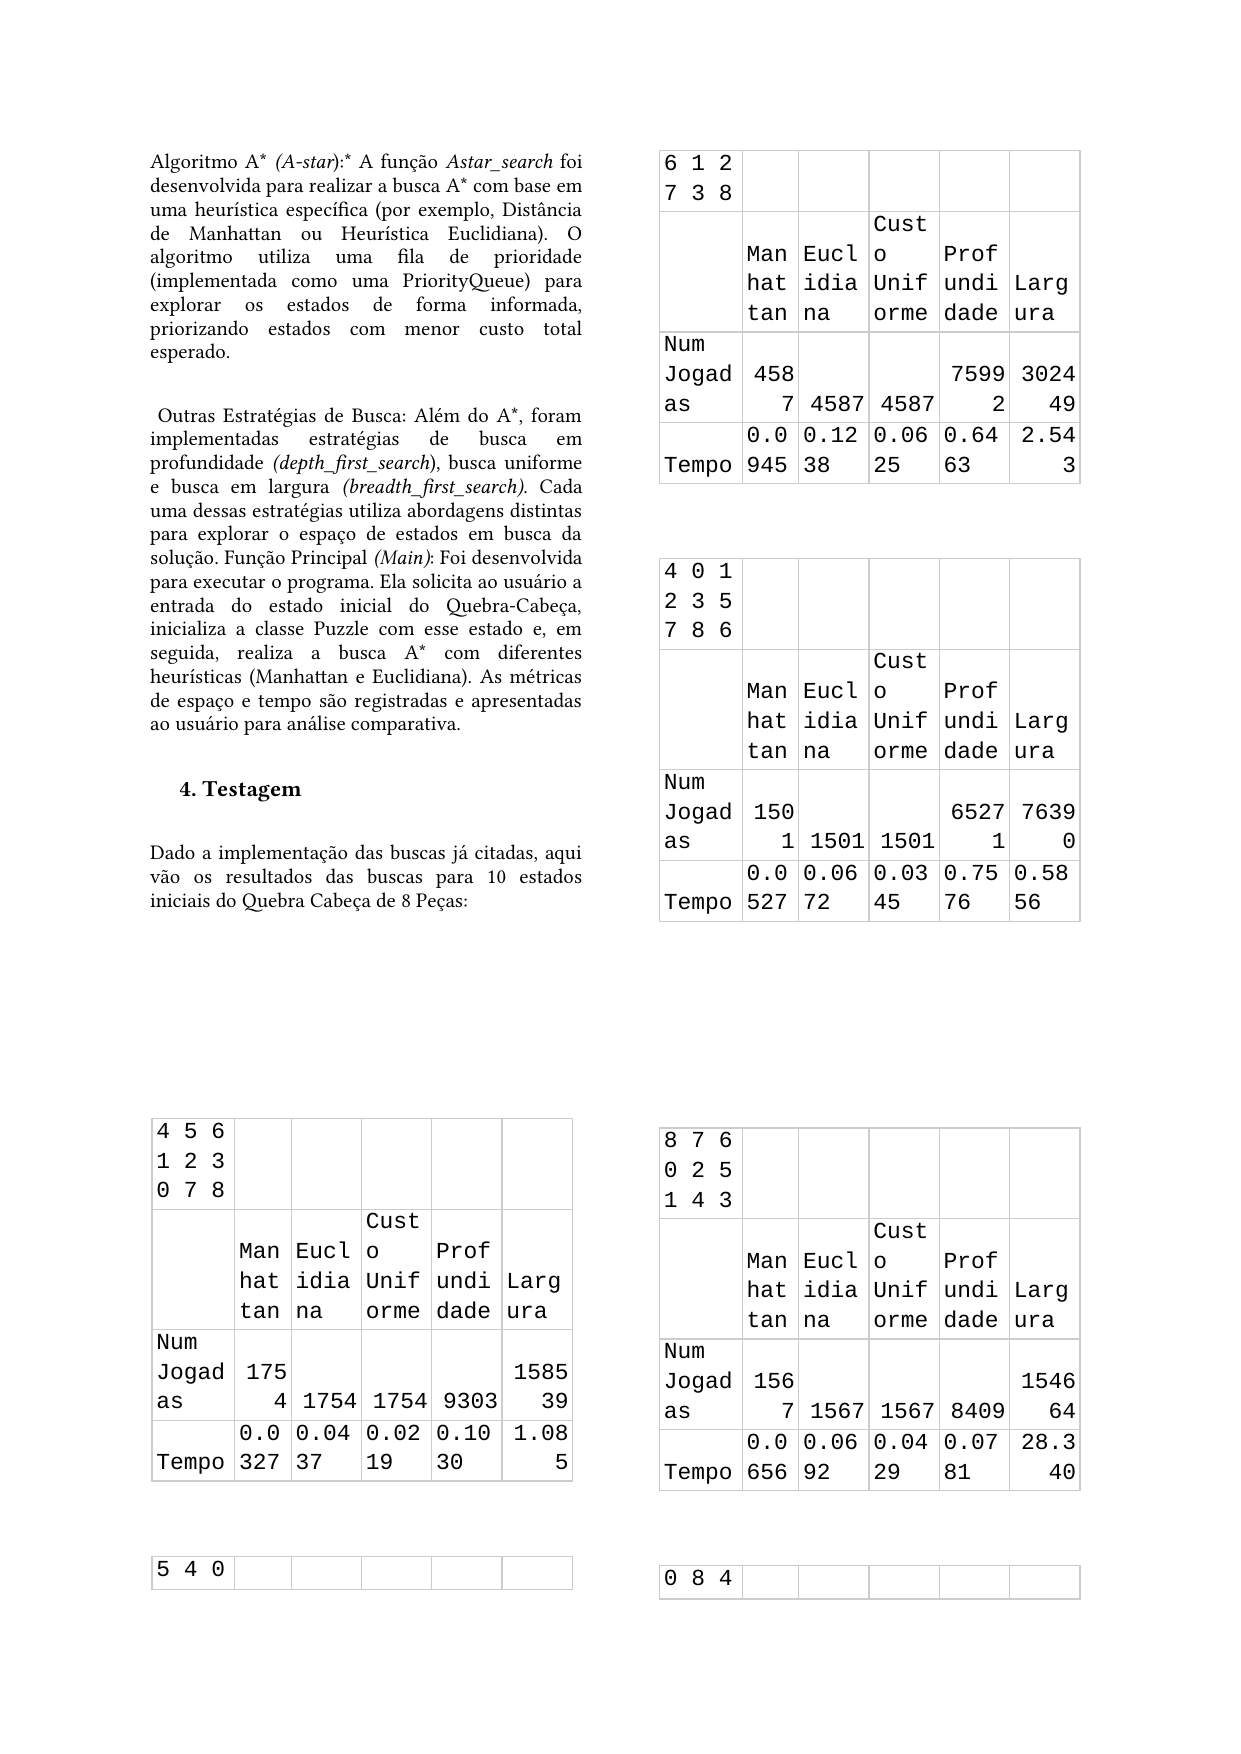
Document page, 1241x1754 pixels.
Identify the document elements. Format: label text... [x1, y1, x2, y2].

table_cell 65271 [940, 770, 1009, 860]
table_cell Manhattan [743, 1219, 798, 1338]
table_header 0 8 4 5 7 1 2 3 6 [660, 1566, 742, 1598]
table_header [799, 1566, 868, 1598]
table_header [940, 151, 1009, 211]
table_header [503, 1119, 572, 1208]
table_cell Largura [1010, 1219, 1079, 1338]
table_header [1010, 151, 1079, 211]
table_cell 0.0656 [743, 1430, 798, 1490]
table_cell [153, 1210, 234, 1329]
table_header [292, 1119, 361, 1208]
table_cell 8409 [940, 1340, 1009, 1429]
table_cell Num Jogadas [660, 1340, 742, 1429]
table_header [870, 1129, 939, 1218]
table_header [1010, 1566, 1079, 1598]
table_cell 0.0437 [292, 1421, 361, 1480]
table_cell 0.0219 [362, 1421, 431, 1480]
table_header [940, 1566, 1009, 1598]
table_header 5 4 0 6 1 2 7 3 8 [660, 151, 742, 211]
table_cell Tempo [660, 1430, 742, 1490]
table_header 5 4 0 6 1 2 7 3 8 [153, 1557, 234, 1589]
table_cell Num Jogadas [660, 333, 742, 422]
table_cell 1.085 [503, 1421, 572, 1480]
table_header [503, 1557, 572, 1589]
table_cell Manhattan [743, 212, 798, 331]
text Algoritmo A* (A-star):* A função Astar_search foi desenvolvida para realizar a busca A* com base em uma heurística específica (por exemplo, Distância de Manhattan ou Heurística Euclidiana). O algoritmo utiliza uma fila de prioridade (implementada como uma PriorityQueue) para explorar os estados de forma informada, priorizando estados com menor custo total esperado. [150, 150, 582, 364]
table_cell Largura [503, 1210, 572, 1329]
table_cell Euclidiana [799, 650, 868, 769]
table_cell Largura [1010, 212, 1079, 331]
table_header [362, 1119, 431, 1208]
table_header [940, 559, 1009, 649]
table_cell 302449 [1010, 333, 1079, 422]
table_cell 1567 [799, 1340, 868, 1429]
table_cell 9303 [432, 1330, 501, 1419]
table_cell Manhattan [743, 650, 798, 769]
table_cell Tempo [153, 1421, 234, 1480]
table_cell Tempo [660, 861, 742, 921]
table_cell [660, 650, 742, 769]
table_header [432, 1119, 501, 1208]
text 4. Testagem [179, 775, 582, 802]
table_header [432, 1557, 501, 1589]
table_cell [660, 1219, 742, 1338]
table_cell 1754 [362, 1330, 431, 1419]
table_cell 154664 [1010, 1340, 1079, 1429]
table_cell 4587 [799, 333, 868, 422]
table_header [799, 559, 868, 649]
table_cell Custo Uniforme [870, 1219, 939, 1338]
table_cell Profundidade [940, 650, 1009, 769]
table_cell Profundidade [432, 1210, 501, 1329]
table_cell 0.5856 [1010, 861, 1079, 921]
table_header [870, 559, 939, 649]
table_header [1010, 559, 1079, 649]
table_cell 0.7576 [940, 861, 1009, 921]
table_cell 0.0625 [870, 423, 939, 483]
table_cell Tempo [660, 423, 742, 483]
table_cell 0.6463 [940, 423, 1009, 483]
table_cell 0.0945 [743, 423, 798, 483]
table_cell 0.0429 [870, 1430, 939, 1490]
table_cell 1501 [743, 770, 798, 860]
table_cell Manhattan [235, 1210, 291, 1329]
table_cell 0.0692 [799, 1430, 868, 1490]
table_cell 2.543 [1010, 423, 1079, 483]
table_cell Euclidiana [799, 212, 868, 331]
table_header [235, 1119, 291, 1208]
text Outras Estratégias de Busca: Além do A*, foram implementadas estratégias de busca em profundidade (depth_first_search), busca uniforme e busca em largura (breadth_first_search). Cada uma dessas estratégias utiliza abordagens distintas para explorar o espaço de estados em busca da solução. Função Principal (Main): Foi desenvolvida para executar o programa. Ela solicita ao usuário a entrada do estado inicial do Quebra-Cabeça, inicializa a classe Puzzle com esse estado e, em seguida, realiza a busca A* com diferentes heurísticas (Manhattan e Euclidiana). As métricas de espaço e tempo são registradas e apresentadas ao usuário para análise comparativa. [150, 403, 582, 736]
table_cell 0.1030 [432, 1421, 501, 1480]
table_header 4 5 6 1 2 3 0 7 8 [153, 1119, 234, 1208]
table_header [940, 1129, 1009, 1218]
table_cell 28.340 [1010, 1430, 1079, 1490]
table_header [870, 1566, 939, 1598]
table_header [799, 1129, 868, 1218]
table_cell 76390 [1010, 770, 1079, 860]
table_header [1010, 1129, 1079, 1218]
table_cell 1754 [235, 1330, 291, 1419]
table_cell Largura [1010, 650, 1079, 769]
table_header [235, 1557, 291, 1589]
table_cell 1567 [870, 1340, 939, 1429]
table_cell 1501 [870, 770, 939, 860]
table_cell 0.0527 [743, 861, 798, 921]
table_cell 0.0327 [235, 1421, 291, 1480]
table_cell Num Jogadas [153, 1330, 234, 1419]
table_cell Custo Uniforme [870, 212, 939, 331]
table_header [743, 151, 798, 211]
table_cell Num Jogadas [660, 770, 742, 860]
table_cell 4587 [743, 333, 798, 422]
table_header [870, 151, 939, 211]
table_cell Custo Uniforme [362, 1210, 431, 1329]
table_cell 1754 [292, 1330, 361, 1419]
table_cell 4587 [870, 333, 939, 422]
table_header 8 7 6 0 2 5 1 4 3 [660, 1129, 742, 1218]
table_cell 0.1238 [799, 423, 868, 483]
table_cell 158539 [503, 1330, 572, 1419]
table_header [362, 1557, 431, 1589]
table_header [292, 1557, 361, 1589]
table_cell Profundidade [940, 1219, 1009, 1338]
table_cell 1501 [799, 770, 868, 860]
table_cell 0.0345 [870, 861, 939, 921]
table_cell Profundidade [940, 212, 1009, 331]
table_cell Custo Uniforme [870, 650, 939, 769]
text Dado a implementação das buscas já citadas, aqui vão os resultados das buscas para 10 estados iniciais do Quebra Cabeça de 8 Peças: [150, 841, 582, 912]
table_header [799, 151, 868, 211]
table_header [743, 1129, 798, 1218]
table_header [743, 559, 798, 649]
table_header [743, 1566, 798, 1598]
table_cell 0.0781 [940, 1430, 1009, 1490]
table_cell 0.0672 [799, 861, 868, 921]
table_cell Euclidiana [799, 1219, 868, 1338]
table_cell Euclidiana [292, 1210, 361, 1329]
table_header 4 0 1 2 3 5 7 8 6 [660, 559, 742, 649]
table_cell [660, 212, 742, 331]
table_cell 1567 [743, 1340, 798, 1429]
table_cell 75992 [940, 333, 1009, 422]
